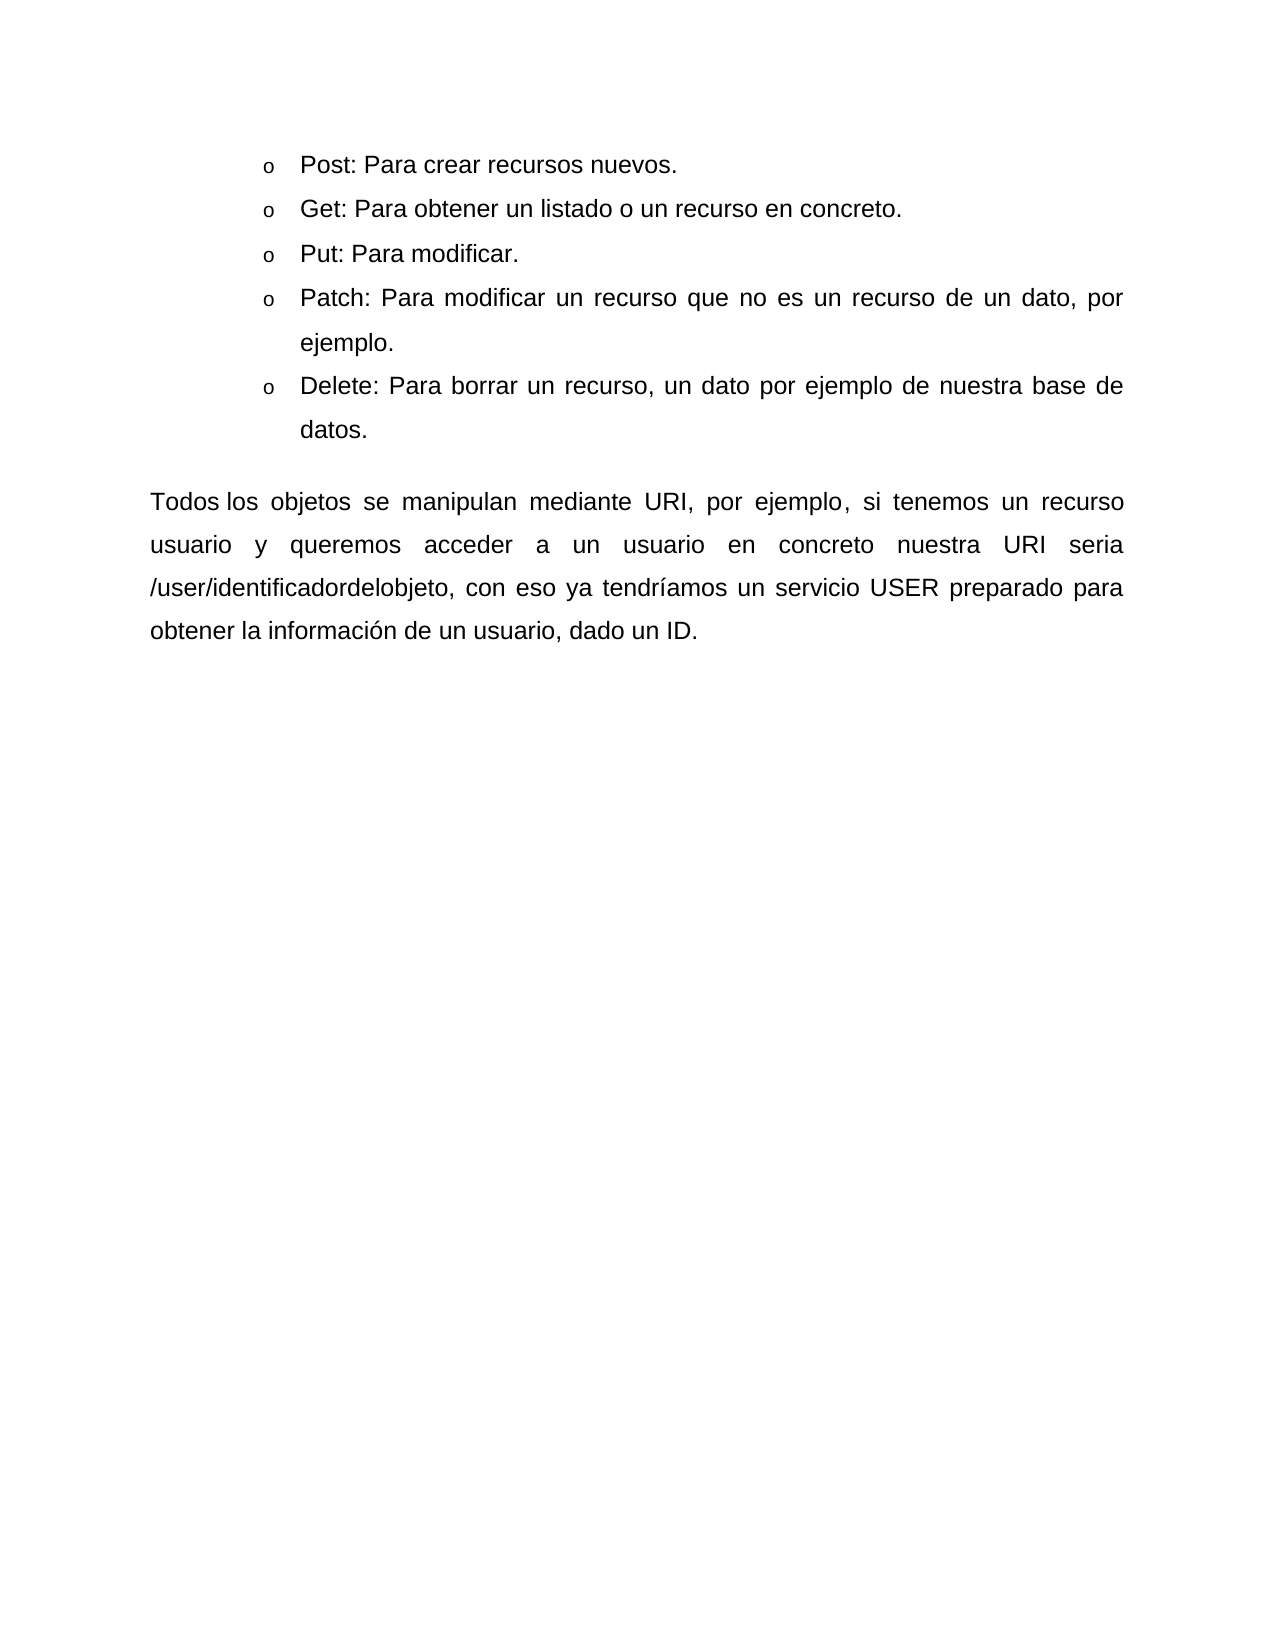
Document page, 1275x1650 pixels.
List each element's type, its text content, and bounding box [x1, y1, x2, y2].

list Delete: Para borrar un recurso, un dato por ejemplo de nuestra base de datos. [262, 371, 1125, 443]
list Patch: Para modificar un recurso que no es un recurso de un dato, por ejemplo. [262, 283, 1125, 356]
list Put: Para modificar. [262, 239, 1125, 269]
list Get: Para obtener un listado o un recurso en concreto. [262, 194, 1125, 224]
list Post: Para crear recursos nuevos. [262, 150, 1125, 180]
text Todos los objetos se manipulan mediante URI, por ejemplo, si tenemos un recurso usuario y queremos acceder a un usuario en concreto nuestra URI seria /user/identificadordelobjeto, con eso ya tendríamos un servicio USER preparado para obtener la información de un usuario, dado un ID. [150, 487, 1125, 645]
